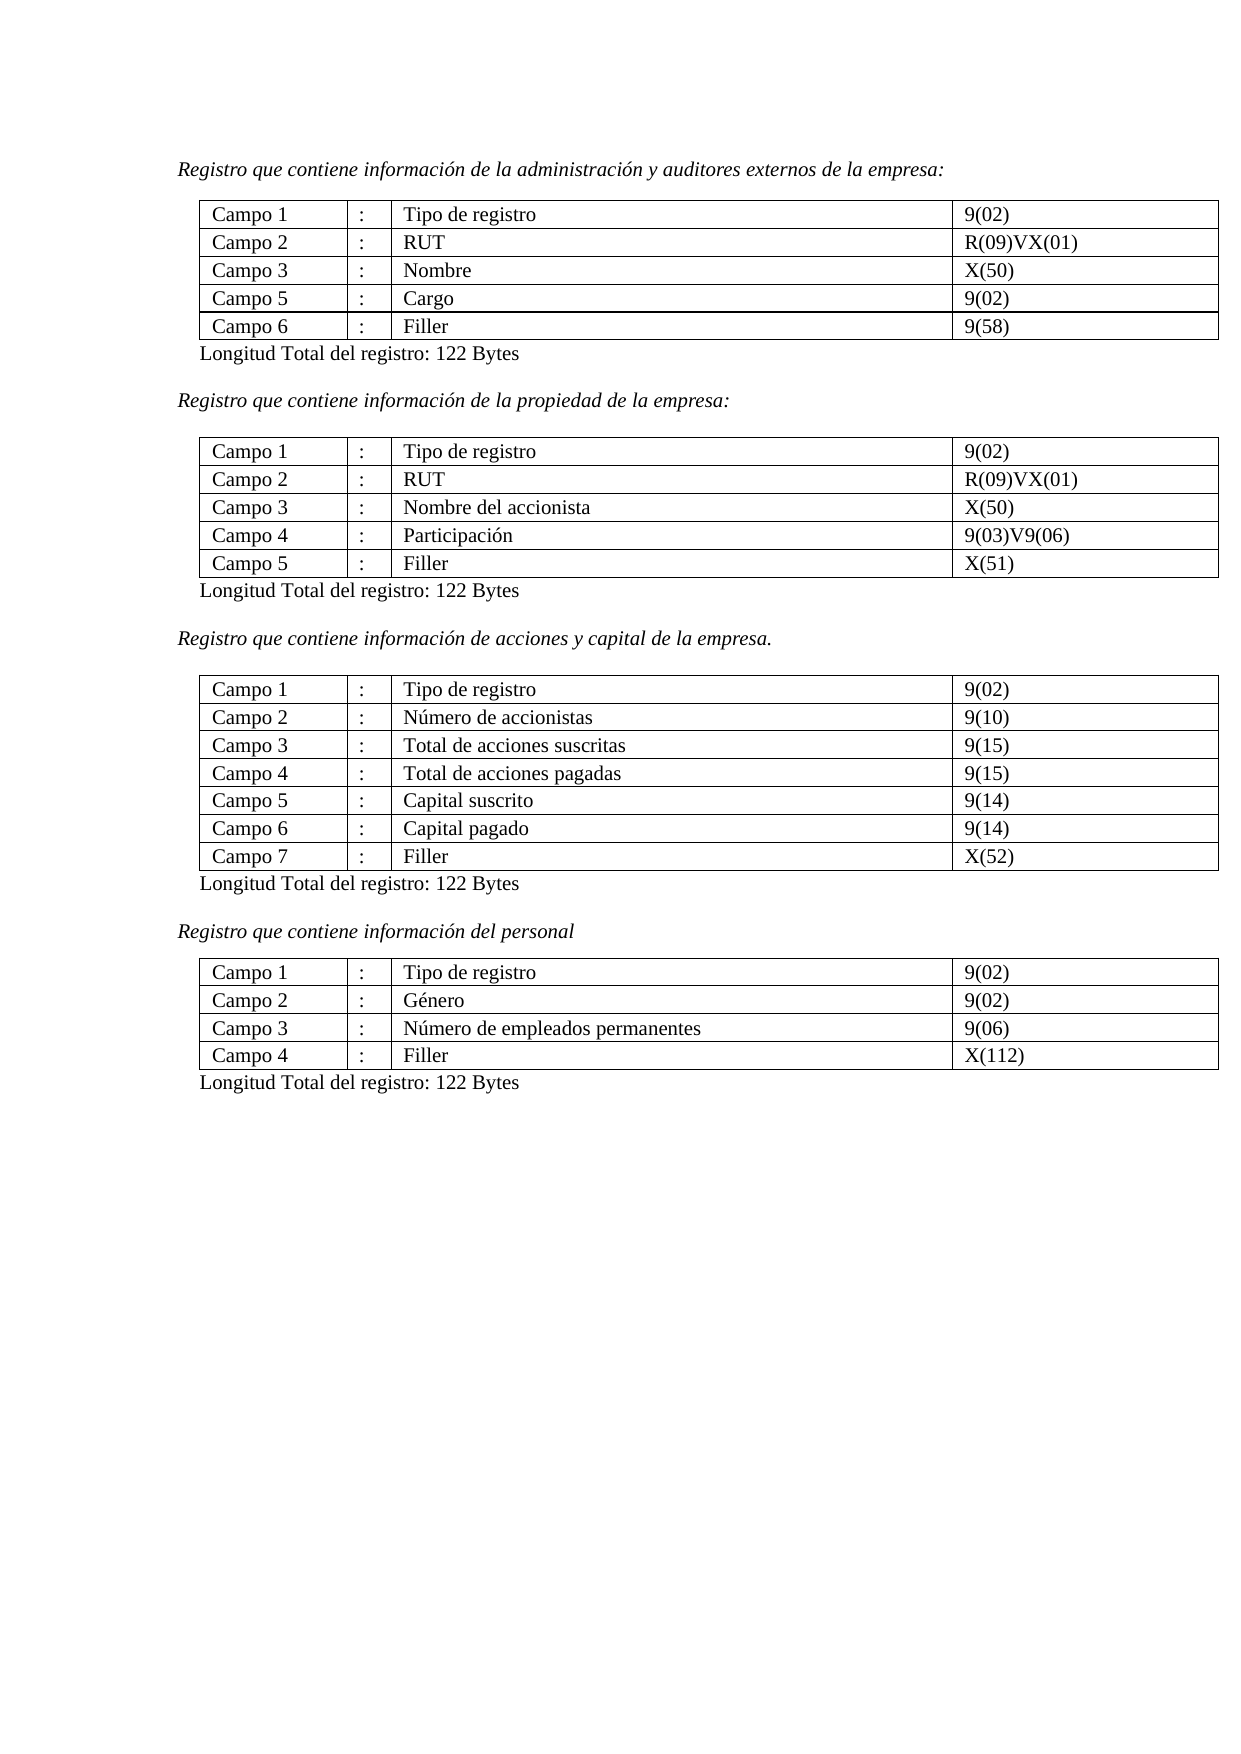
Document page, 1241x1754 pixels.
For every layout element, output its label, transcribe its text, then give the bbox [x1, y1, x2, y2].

table_cell X(112) [953, 1042, 1218, 1069]
table_cell Campo 3 [200, 1014, 347, 1041]
table_header : [348, 201, 391, 228]
text Longitud Total del registro: 122 Bytes [199, 871, 1181, 895]
table_cell Filler [392, 550, 952, 577]
table_header : [348, 676, 391, 702]
table_cell RUT [392, 466, 952, 493]
table_cell Nombre del accionista [392, 494, 952, 521]
table_header : [348, 959, 391, 985]
table_cell : [348, 313, 391, 339]
table_cell : [348, 494, 391, 521]
table_header Campo 1 [200, 676, 347, 702]
table_cell 9(58) [953, 313, 1218, 339]
text Longitud Total del registro: 122 Bytes [199, 1070, 1181, 1094]
table_cell Campo 6 [200, 313, 347, 339]
table_header : [348, 438, 391, 465]
table_cell Número de empleados permanentes [392, 1014, 952, 1041]
table_header Tipo de registro [392, 959, 952, 985]
text Longitud Total del registro: 122 Bytes [199, 340, 1181, 364]
table_cell X(51) [953, 550, 1218, 577]
table_cell Campo 2 [200, 466, 347, 493]
table_cell : [348, 759, 391, 786]
table_header 9(02) [953, 201, 1218, 228]
table_cell Campo 2 [200, 986, 347, 1013]
table_cell 9(03)V9(06) [953, 522, 1218, 549]
table_cell : [348, 787, 391, 814]
table_cell 9(06) [953, 1014, 1218, 1041]
table_cell Nombre [392, 257, 952, 283]
table_cell Capital pagado [392, 815, 952, 842]
table_cell X(50) [953, 494, 1218, 521]
table_cell X(50) [953, 257, 1218, 283]
table_cell Filler [392, 1042, 952, 1069]
table_cell 9(14) [953, 815, 1218, 842]
table_cell : [348, 704, 391, 730]
table_header Tipo de registro [392, 201, 952, 228]
table_cell : [348, 1042, 391, 1069]
table_cell Campo 2 [200, 704, 347, 730]
table_cell Filler [392, 843, 952, 870]
table_cell Capital suscrito [392, 787, 952, 814]
table_cell Total de acciones pagadas [392, 759, 952, 786]
table_header Tipo de registro [392, 438, 952, 465]
table_cell : [348, 986, 391, 1013]
table_header Campo 1 [200, 438, 347, 465]
table_cell 9(02) [953, 986, 1218, 1013]
table_cell : [348, 466, 391, 493]
table_cell 9(14) [953, 787, 1218, 814]
table_cell Género [392, 986, 952, 1013]
table_cell Campo 4 [200, 759, 347, 786]
table_cell : [348, 285, 391, 311]
table_header Campo 1 [200, 959, 347, 985]
text Registro que contiene información de acciones y capital de la empresa. [177, 626, 1181, 650]
table_header 9(02) [953, 676, 1218, 702]
table_cell Campo 5 [200, 285, 347, 311]
table_cell : [348, 815, 391, 842]
table_cell : [348, 843, 391, 870]
table_cell 9(10) [953, 704, 1218, 730]
table_cell Filler [392, 313, 952, 339]
table_cell : [348, 731, 391, 758]
table_cell Campo 7 [200, 843, 347, 870]
table_cell Campo 2 [200, 229, 347, 256]
text Registro que contiene información de la administración y auditores externos de la empresa: [177, 157, 1181, 181]
table_header 9(02) [953, 959, 1218, 985]
table_cell : [348, 1014, 391, 1041]
table_cell 9(15) [953, 759, 1218, 786]
table_cell RUT [392, 229, 952, 256]
text Registro que contiene información del personal [177, 919, 1181, 943]
table_cell Campo 3 [200, 257, 347, 283]
table_cell Número de accionistas [392, 704, 952, 730]
table_header Campo 1 [200, 201, 347, 228]
table_cell R(09)VX(01) [953, 466, 1218, 493]
table_cell Campo 4 [200, 1042, 347, 1069]
table_cell X(52) [953, 843, 1218, 870]
table_cell Total de acciones suscritas [392, 731, 952, 758]
table_cell Campo 3 [200, 731, 347, 758]
table_cell Cargo [392, 285, 952, 311]
table_cell : [348, 257, 391, 283]
table_cell 9(15) [953, 731, 1218, 758]
table_cell Participación [392, 522, 952, 549]
table_cell Campo 5 [200, 787, 347, 814]
table_cell : [348, 522, 391, 549]
table_cell Campo 4 [200, 522, 347, 549]
table_header 9(02) [953, 438, 1218, 465]
table_header Tipo de registro [392, 676, 952, 702]
table_cell Campo 3 [200, 494, 347, 521]
table_cell : [348, 550, 391, 577]
text Registro que contiene información de la propiedad de la empresa: [177, 388, 1181, 412]
text Longitud Total del registro: 122 Bytes [199, 578, 1181, 602]
table_cell 9(02) [953, 285, 1218, 311]
table_cell R(09)VX(01) [953, 229, 1218, 256]
table_cell Campo 5 [200, 550, 347, 577]
table_cell Campo 6 [200, 815, 347, 842]
table_cell : [348, 229, 391, 256]
